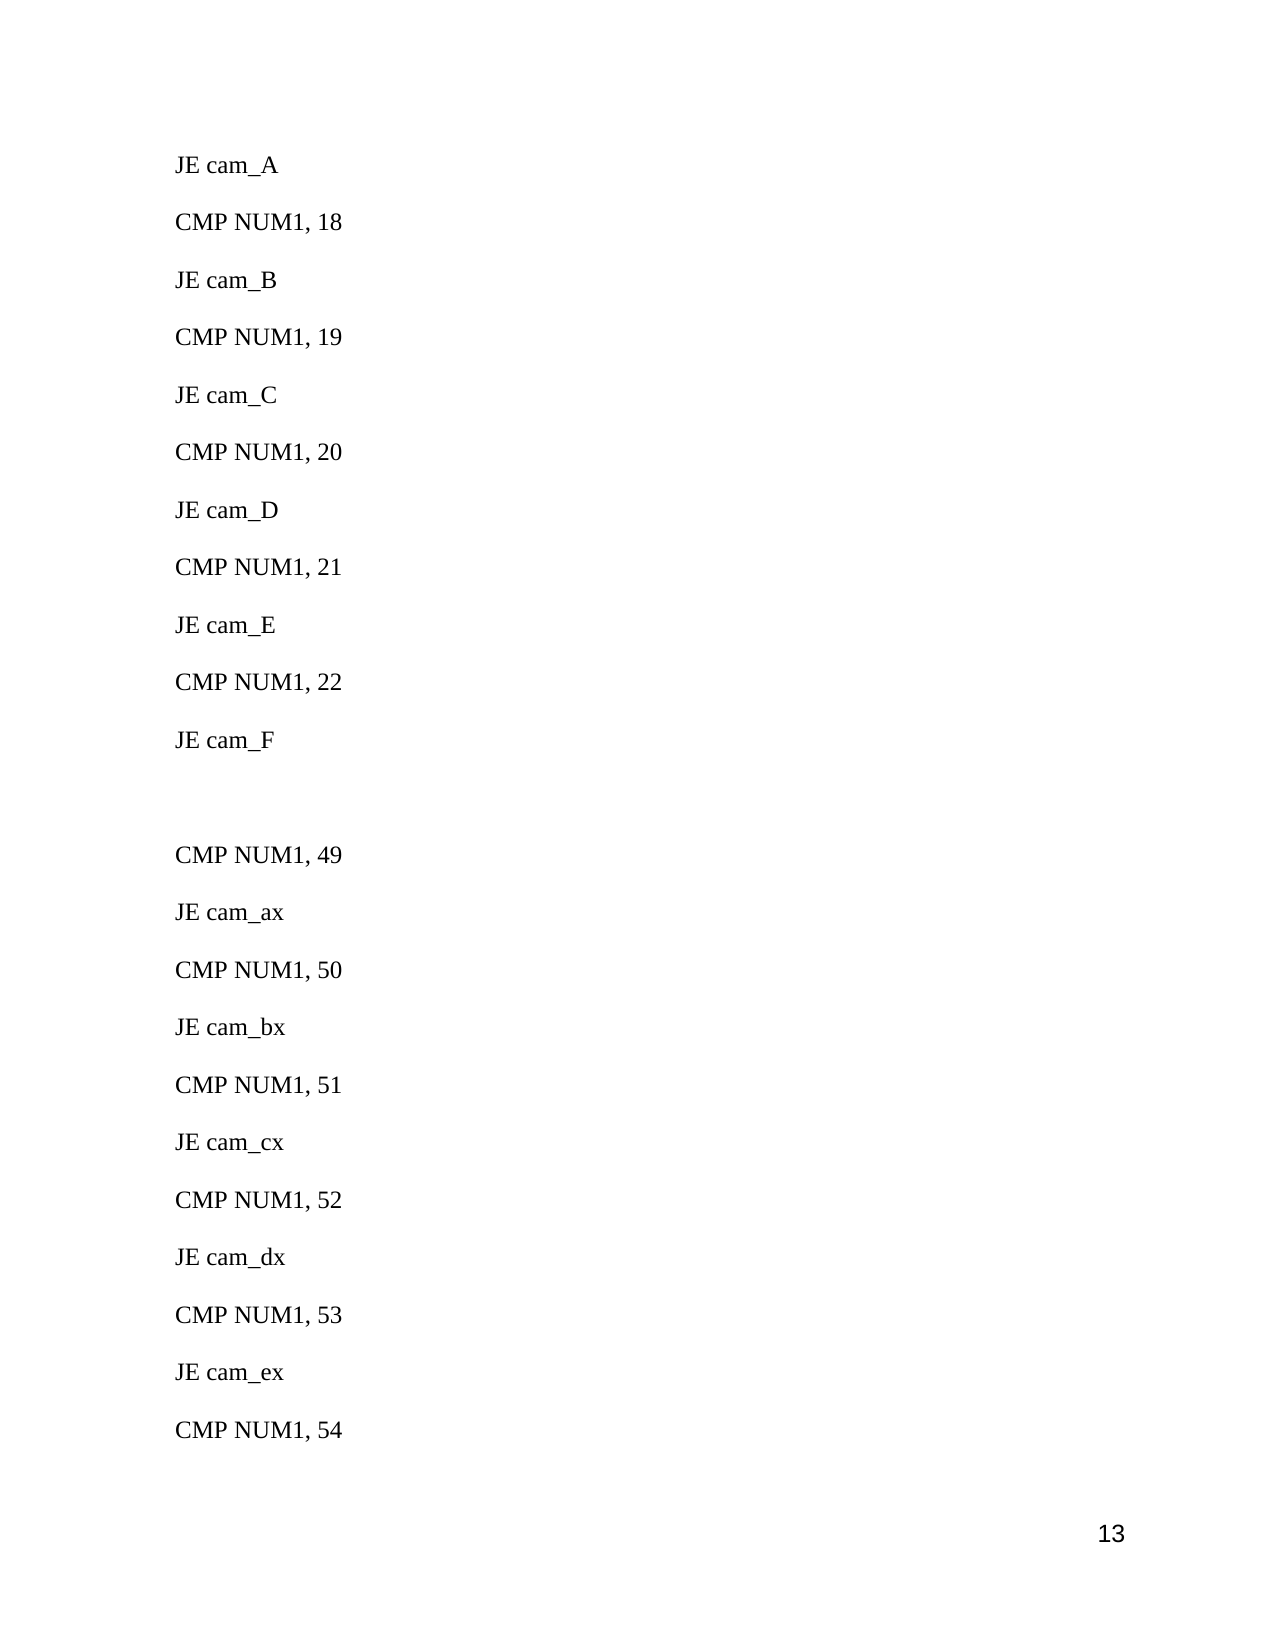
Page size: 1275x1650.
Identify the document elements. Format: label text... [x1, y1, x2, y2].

text JE cam_dx [150, 1242, 1125, 1271]
text JE cam_F [150, 725, 1125, 754]
text JE cam_A [150, 150, 1125, 179]
text CMP NUM1, 20 [150, 437, 1125, 466]
text JE cam_bx [150, 1012, 1125, 1041]
text CMP NUM1, 49 [150, 840, 1125, 869]
text JE cam_C [150, 380, 1125, 409]
text JE cam_E [150, 610, 1125, 639]
text CMP NUM1, 22 [150, 667, 1125, 696]
text JE cam_ex [150, 1357, 1125, 1386]
text CMP NUM1, 53 [150, 1300, 1125, 1329]
text CMP NUM1, 50 [150, 955, 1125, 984]
text CMP NUM1, 21 [150, 552, 1125, 581]
text CMP NUM1, 18 [150, 207, 1125, 236]
text CMP NUM1, 19 [150, 322, 1125, 351]
text JE cam_B [150, 265, 1125, 294]
text JE cam_cx [150, 1127, 1125, 1156]
text CMP NUM1, 52 [150, 1185, 1125, 1214]
text JE cam_D [150, 495, 1125, 524]
text CMP NUM1, 51 [150, 1070, 1125, 1099]
text JE cam_ax [150, 897, 1125, 926]
text CMP NUM1, 54 [150, 1415, 1125, 1444]
